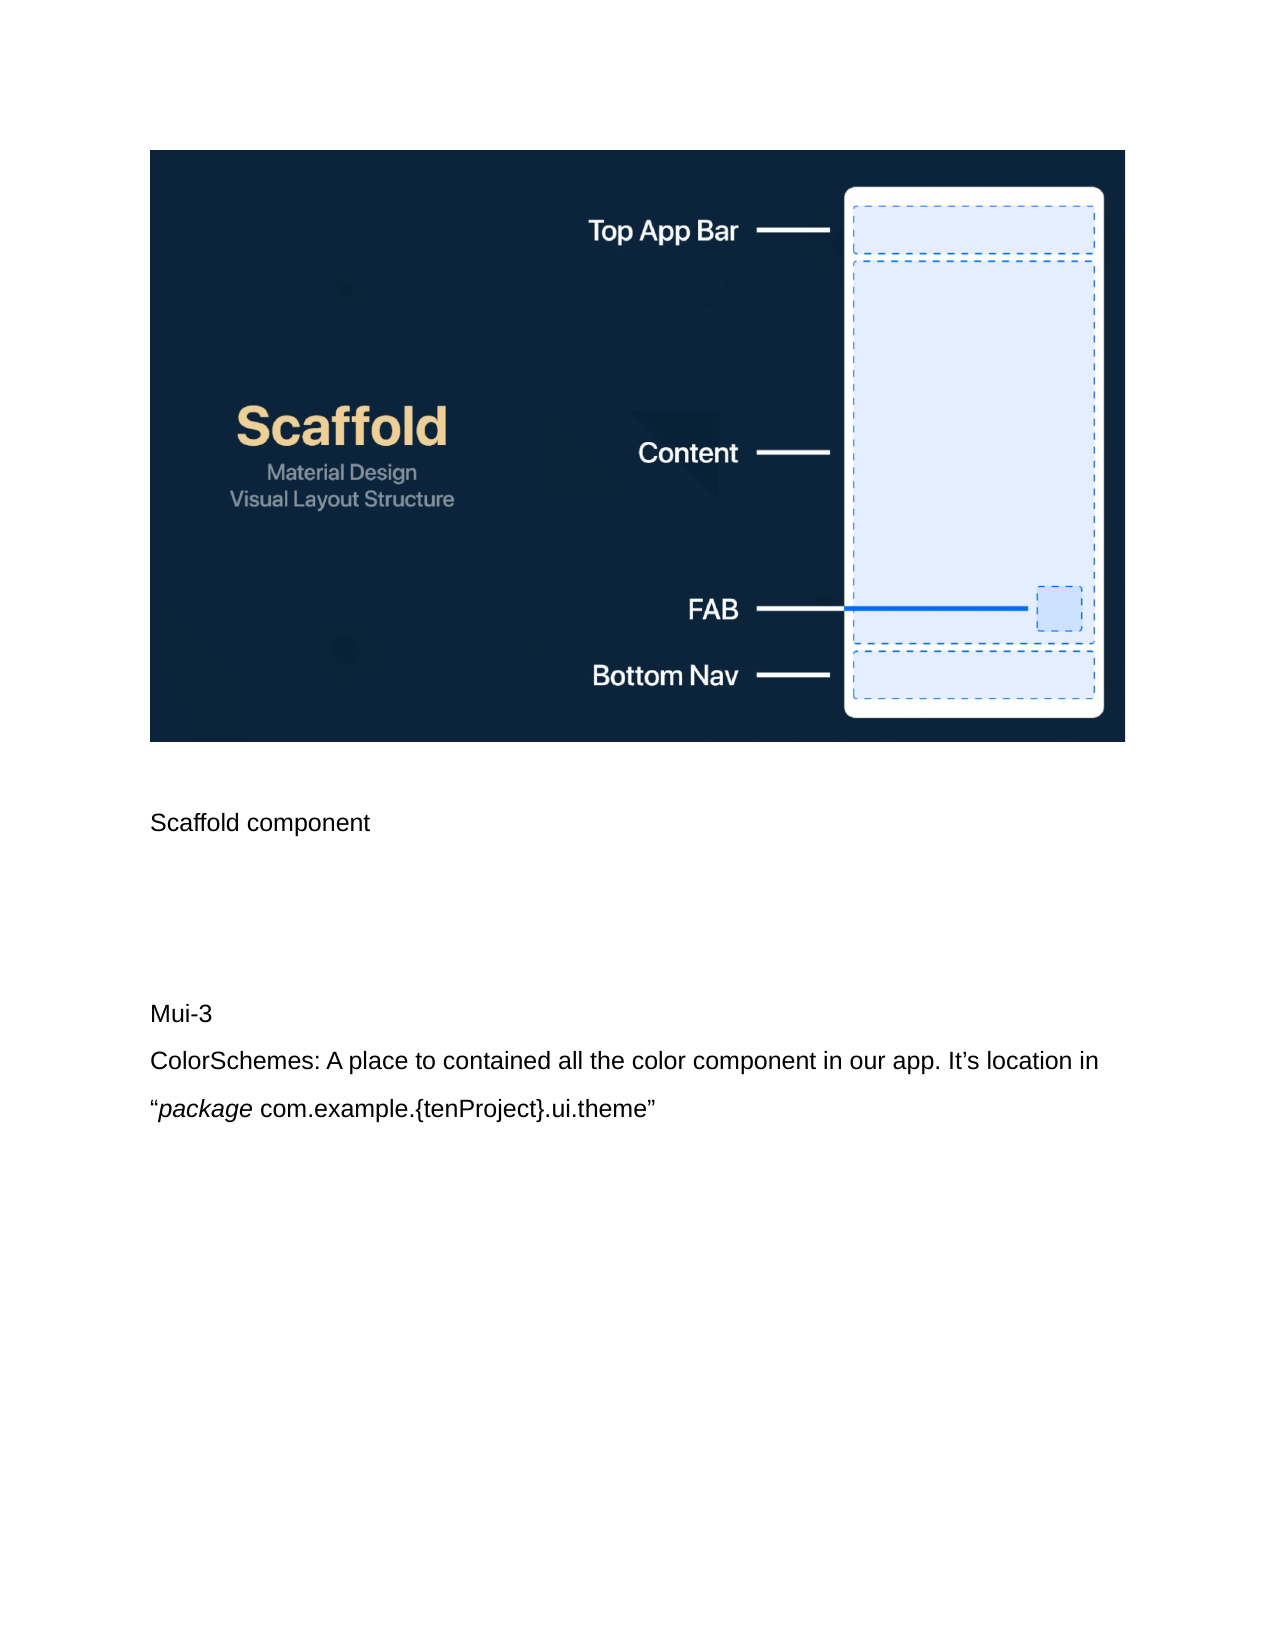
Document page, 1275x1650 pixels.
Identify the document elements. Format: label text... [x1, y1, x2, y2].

text “package com.example.{tenProject}.ui.theme” [150, 1094, 1125, 1123]
text Scaffold component [150, 808, 1125, 837]
picture [150, 150, 1125, 742]
text ColorSchemes: A place to contained all the color component in our app. It’s location in [150, 1046, 1125, 1075]
text Mui-3 [150, 999, 1125, 1027]
